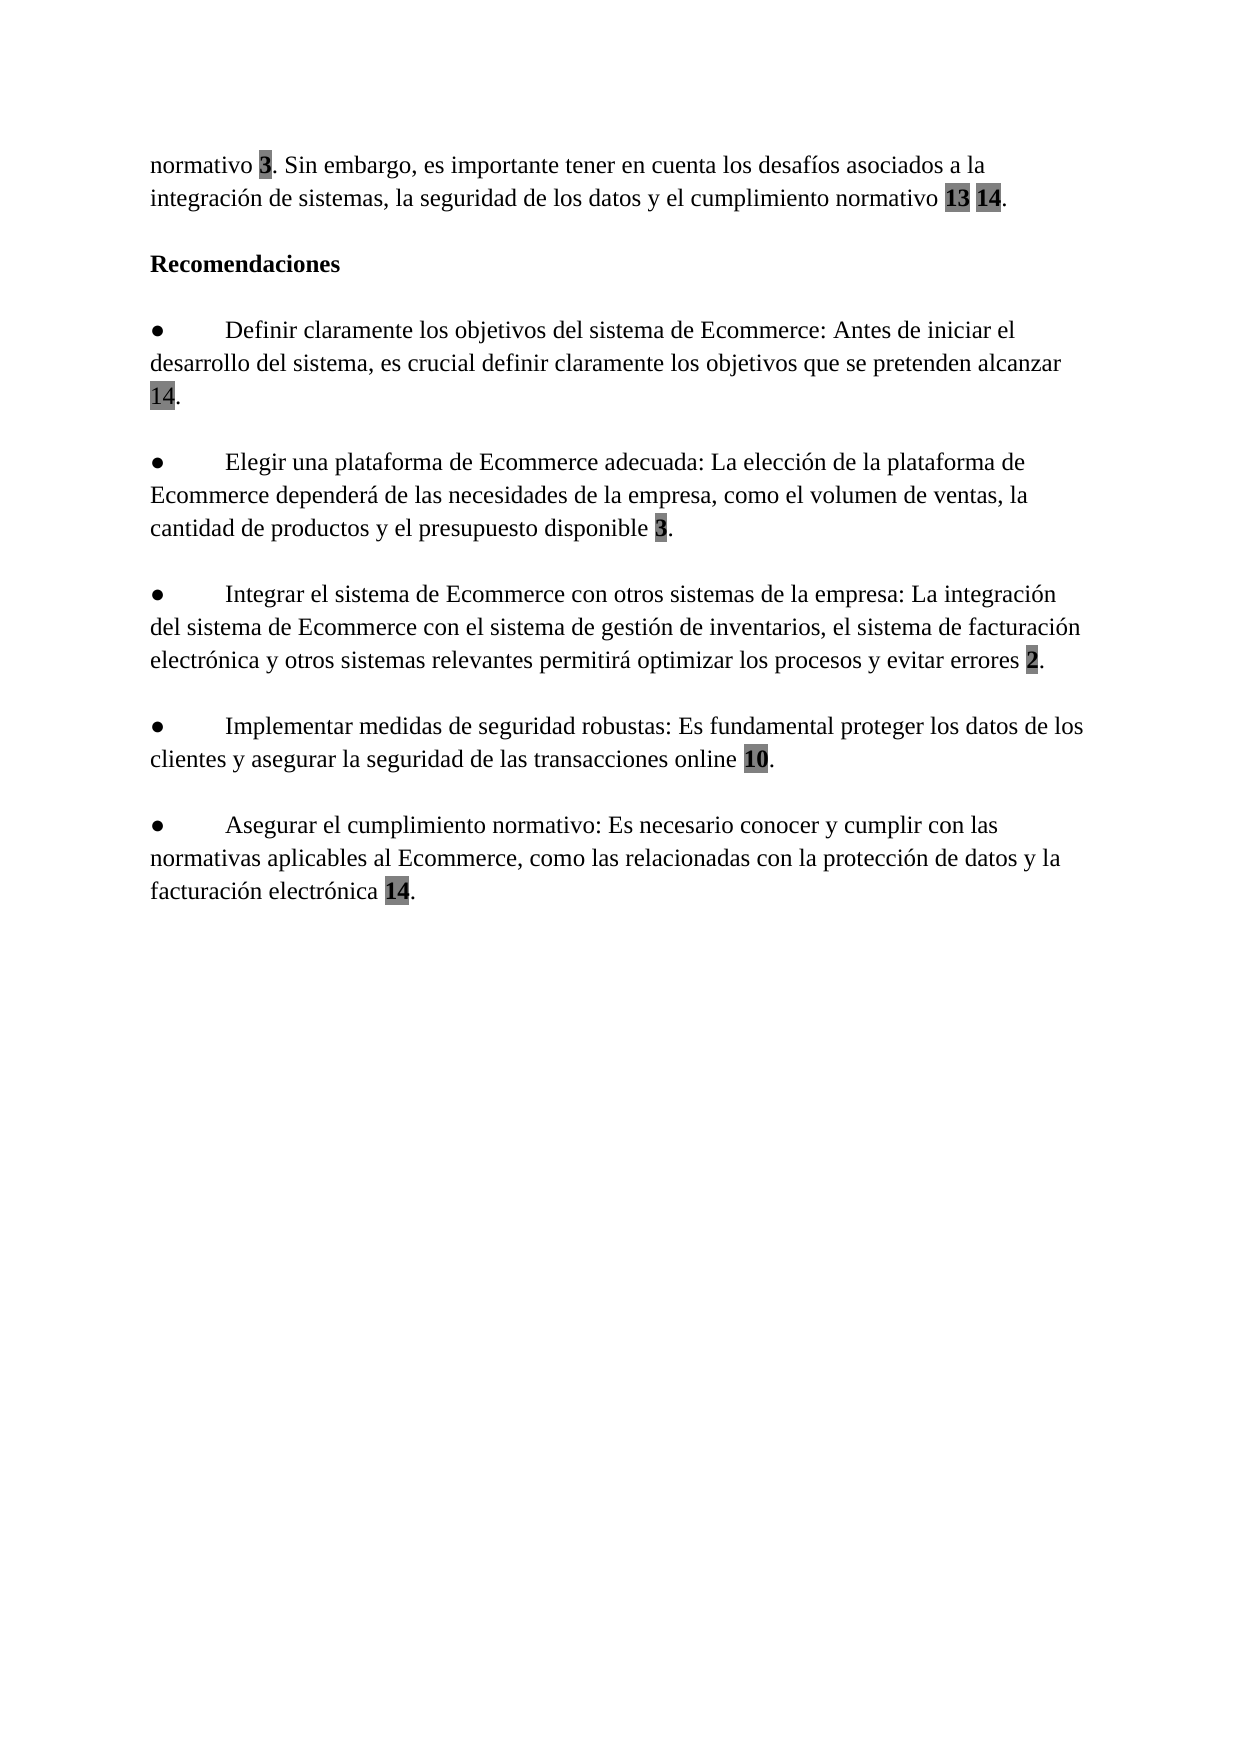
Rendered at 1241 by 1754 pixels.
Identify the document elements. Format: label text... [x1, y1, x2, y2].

text ● Elegir una plataforma de Ecommerce adecuada: La elección de la plataforma de Ecommerce dependerá de las necesidades de la empresa, como el volumen de ventas, la cantidad de productos y el presupuesto disponible 3. [150, 447, 1090, 542]
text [150, 150, 1090, 212]
text Recomendaciones [150, 249, 1090, 278]
text ● Definir claramente los objetivos del sistema de Ecommerce: Antes de iniciar el desarrollo del sistema, es crucial definir claramente los objetivos que se pretenden alcanzar 14. [150, 315, 1090, 410]
text ● Integrar el sistema de Ecommerce con otros sistemas de la empresa: La integración del sistema de Ecommerce con el sistema de gestión de inventarios, el sistema de facturación electrónica y otros sistemas relevantes permitirá optimizar los procesos y evitar errores 2. [150, 579, 1090, 674]
text ● Asegurar el cumplimiento normativo: Es necesario conocer y cumplir con las normativas aplicables al Ecommerce, como las relacionadas con la protección de datos y la facturación electrónica 14. [150, 810, 1090, 905]
text ● Implementar medidas de seguridad robustas: Es fundamental proteger los datos de los clientes y asegurar la seguridad de las transacciones online 10. [150, 711, 1090, 773]
